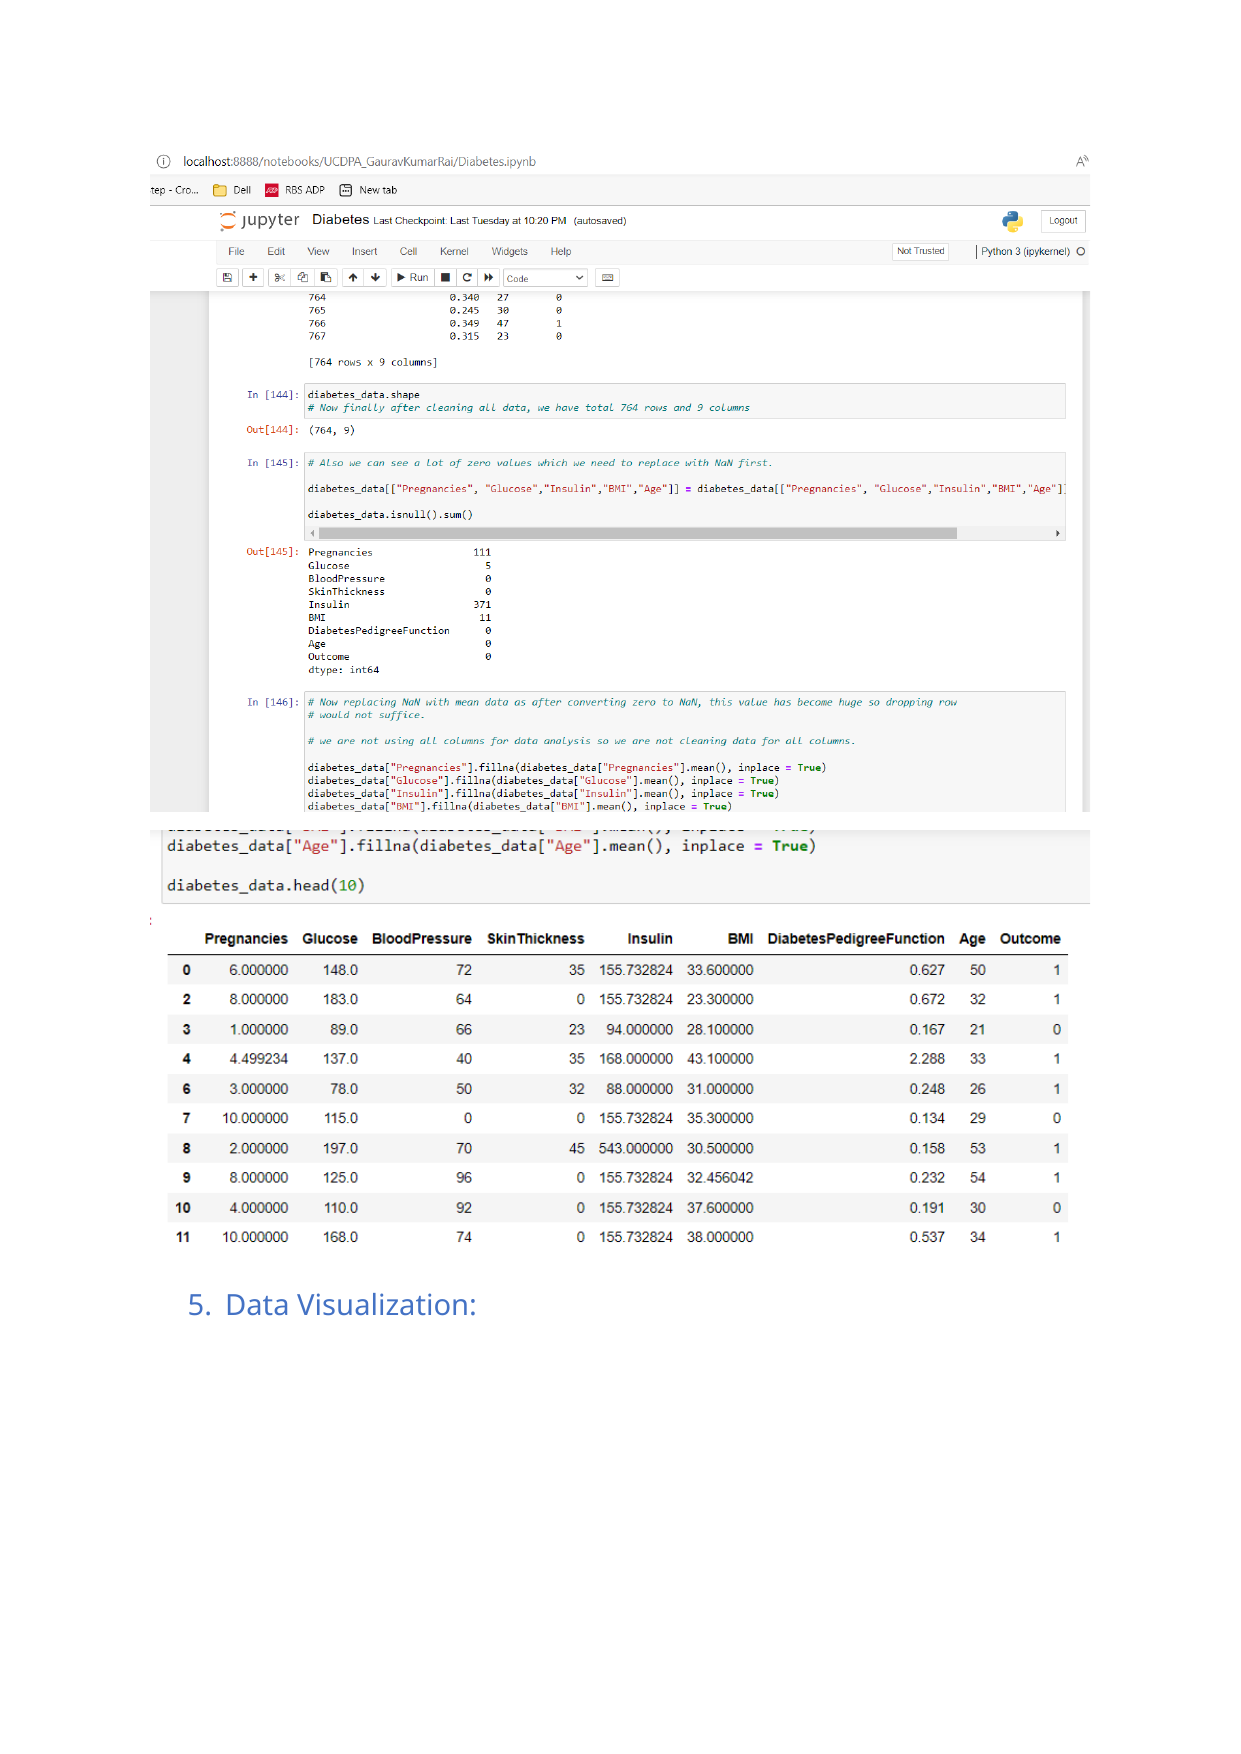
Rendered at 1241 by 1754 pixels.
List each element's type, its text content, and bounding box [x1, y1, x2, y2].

picture [150, 830, 1091, 1265]
list Data Visualization: [187, 1284, 1090, 1323]
picture [150, 150, 1091, 812]
